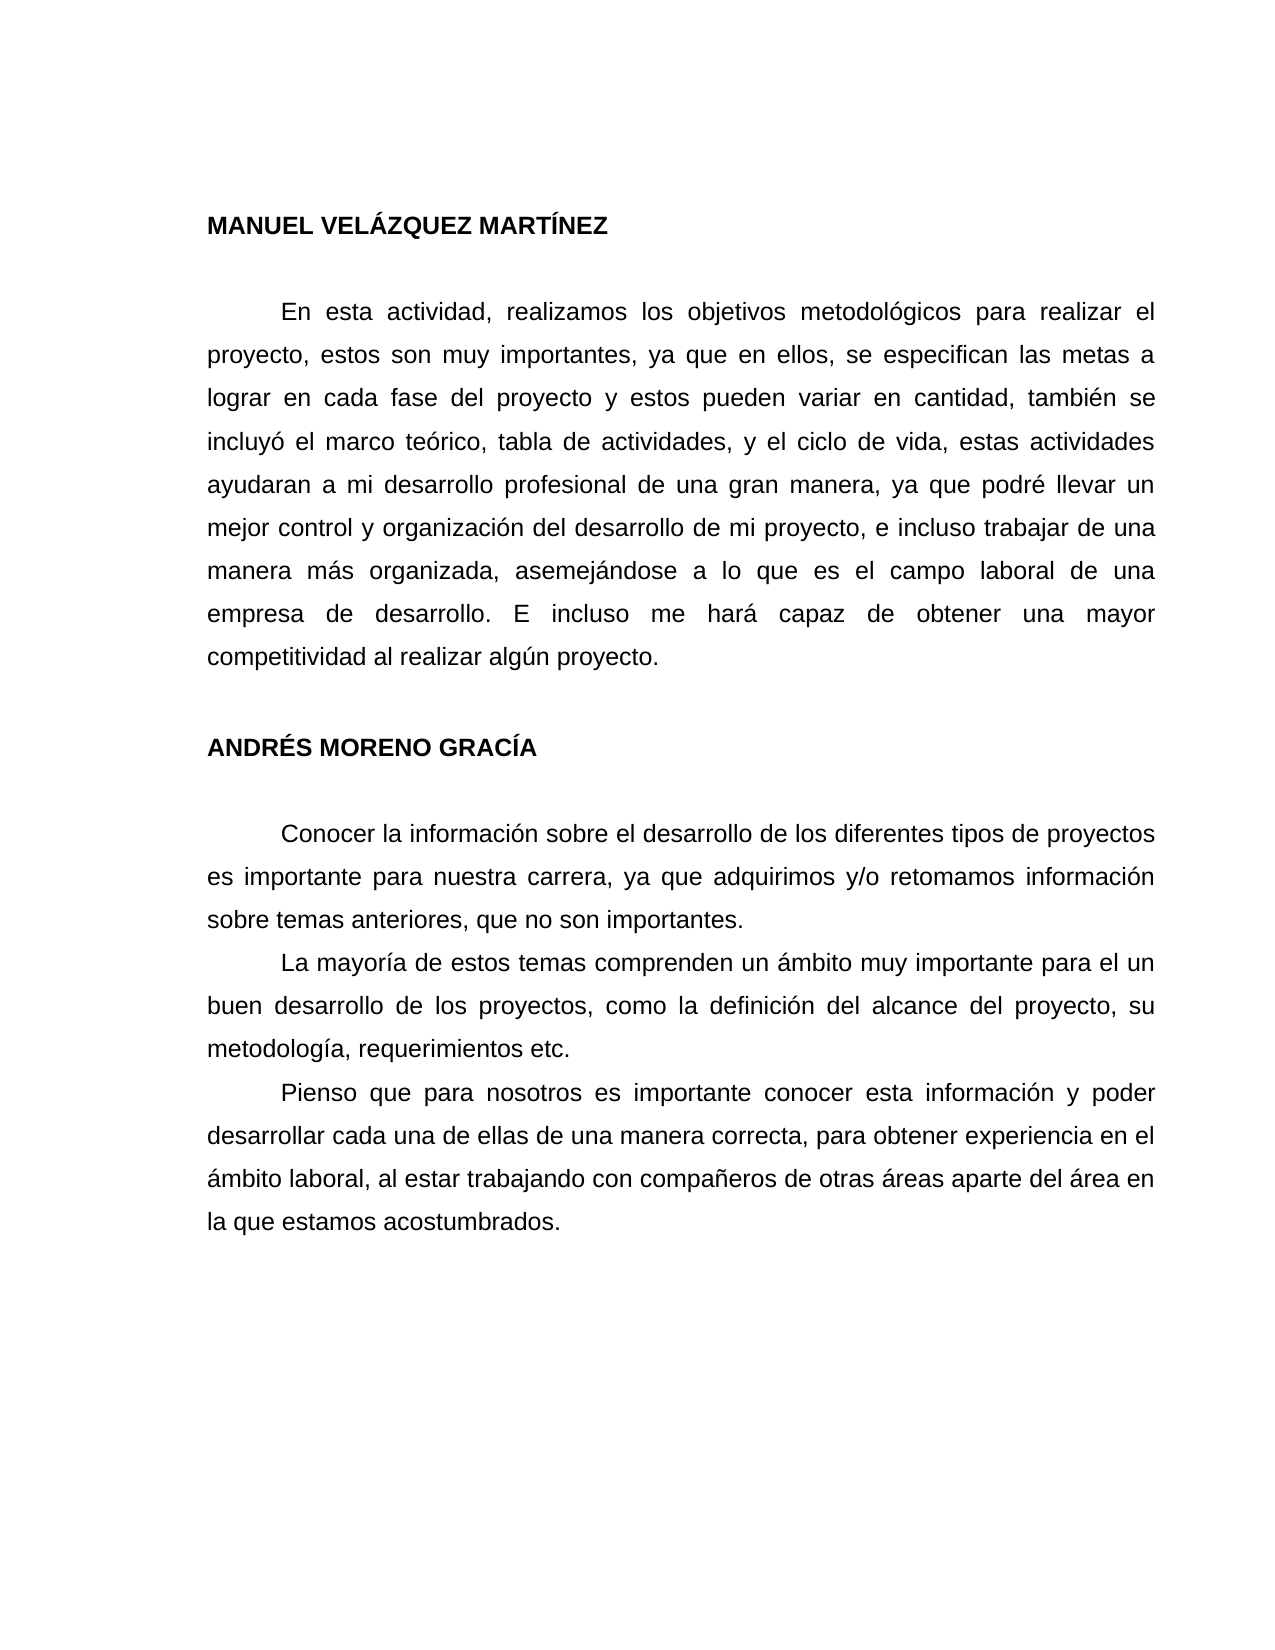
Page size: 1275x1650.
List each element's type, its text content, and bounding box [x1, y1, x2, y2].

subtitle ANDRÉS MORENO GRACÍA [207, 733, 1157, 761]
text La mayoría de estos temas comprenden un ámbito muy importante para el un buen desarrollo de los proyectos, como la definición del alcance del proyecto, su metodología, requerimientos etc. [207, 948, 1157, 1063]
text Conocer la información sobre el desarrollo de los diferentes tipos de proyectos es importante para nuestra carrera, ya que adquirimos y/o retomamos información sobre temas anteriores, que no son importantes. [207, 819, 1157, 934]
text Pienso que para nosotros es importante conocer esta información y poder desarrollar cada una de ellas de una manera correcta, para obtener experiencia en el ámbito laboral, al estar trabajando con compañeros de otras áreas aparte del área en la que estamos acostumbrados. [207, 1078, 1157, 1236]
subtitle MANUEL VELÁZQUEZ MARTÍNEZ [207, 211, 1157, 240]
text En esta actividad, realizamos los objetivos metodológicos para realizar el proyecto, estos son muy importantes, ya que en ellos, se especifican las metas a lograr en cada fase del proyecto y estos pueden variar en cantidad, también se incluyó el marco teórico, tabla de actividades, y el ciclo de vida, estas actividades ayudaran a mi desarrollo profesional de una gran manera, ya que podré llevar un mejor control y organización del desarrollo de mi proyecto, e incluso trabajar de una manera más organizada, asemejándose a lo que es el campo laboral de una empresa de desarrollo. E incluso me hará capaz de obtener una mayor competitividad al realizar algún proyecto. [207, 297, 1157, 671]
